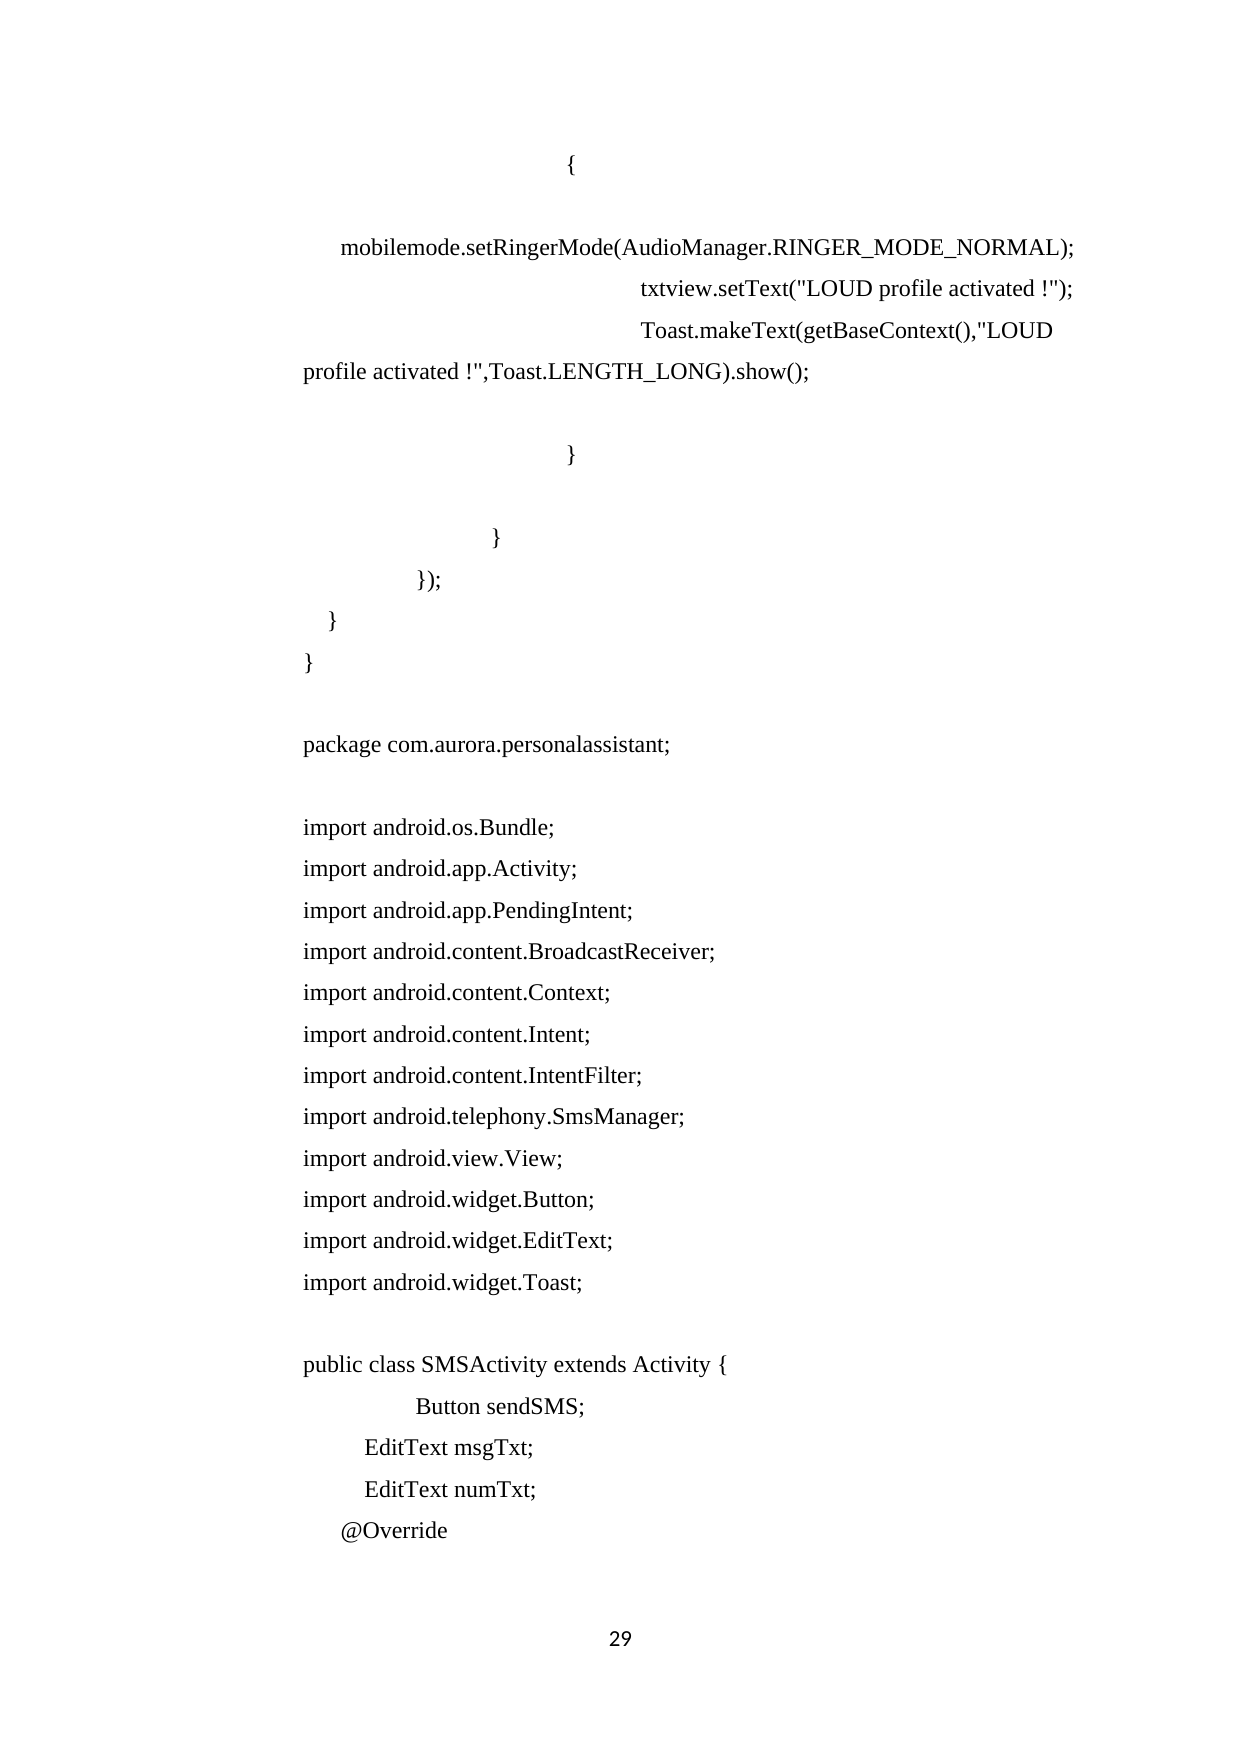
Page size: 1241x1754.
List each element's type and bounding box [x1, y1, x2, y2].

table_header [206, 150, 1066, 1577]
